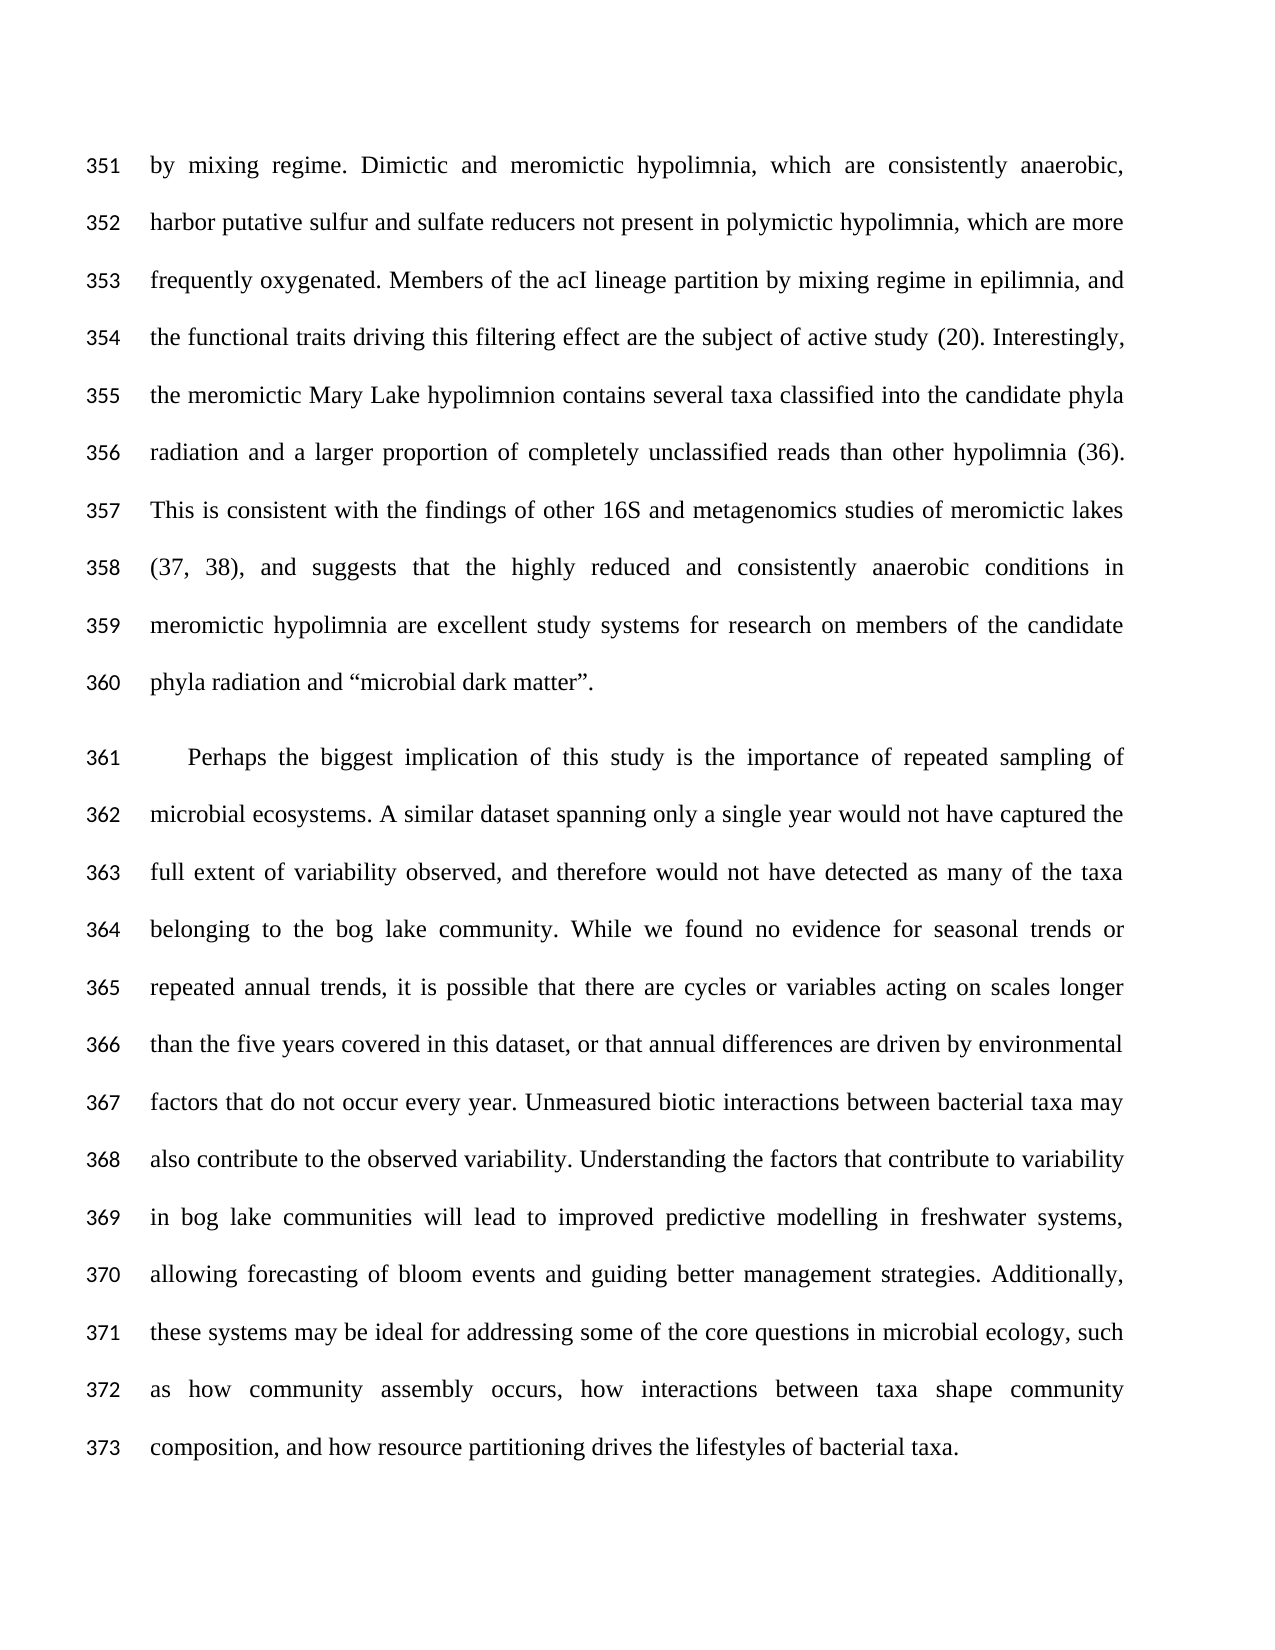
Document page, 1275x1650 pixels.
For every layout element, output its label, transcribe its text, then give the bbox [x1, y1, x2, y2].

text Perhaps the biggest implication of this study is the importance of repeated sampling of microbial ecosystems. A similar dataset spanning only a single year would not have captured the full extent of variability observed, and therefore would not have detected as many of the taxa belonging to the bog lake community. While we found no evidence for seasonal trends or repeated annual trends, it is possible that there are cycles or variables acting on scales longer than the five years covered in this dataset, or that annual differences are driven by environmental factors that do not occur every year. Unmeasured biotic interactions between bacterial taxa may also contribute to the observed variability. Understanding the factors that contribute to variability in bog lake communities will lead to improved predictive modelling in freshwater systems, allowing forecasting of bloom events and guiding better management strategies. Additionally, these systems may be ideal for addressing some of the core questions in microbial ecology, such as how community assembly occurs, how interactions between taxa shape community composition, and how resource partitioning drives the lifestyles of bacterial taxa. [150, 742, 1125, 1460]
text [150, 150, 1125, 696]
